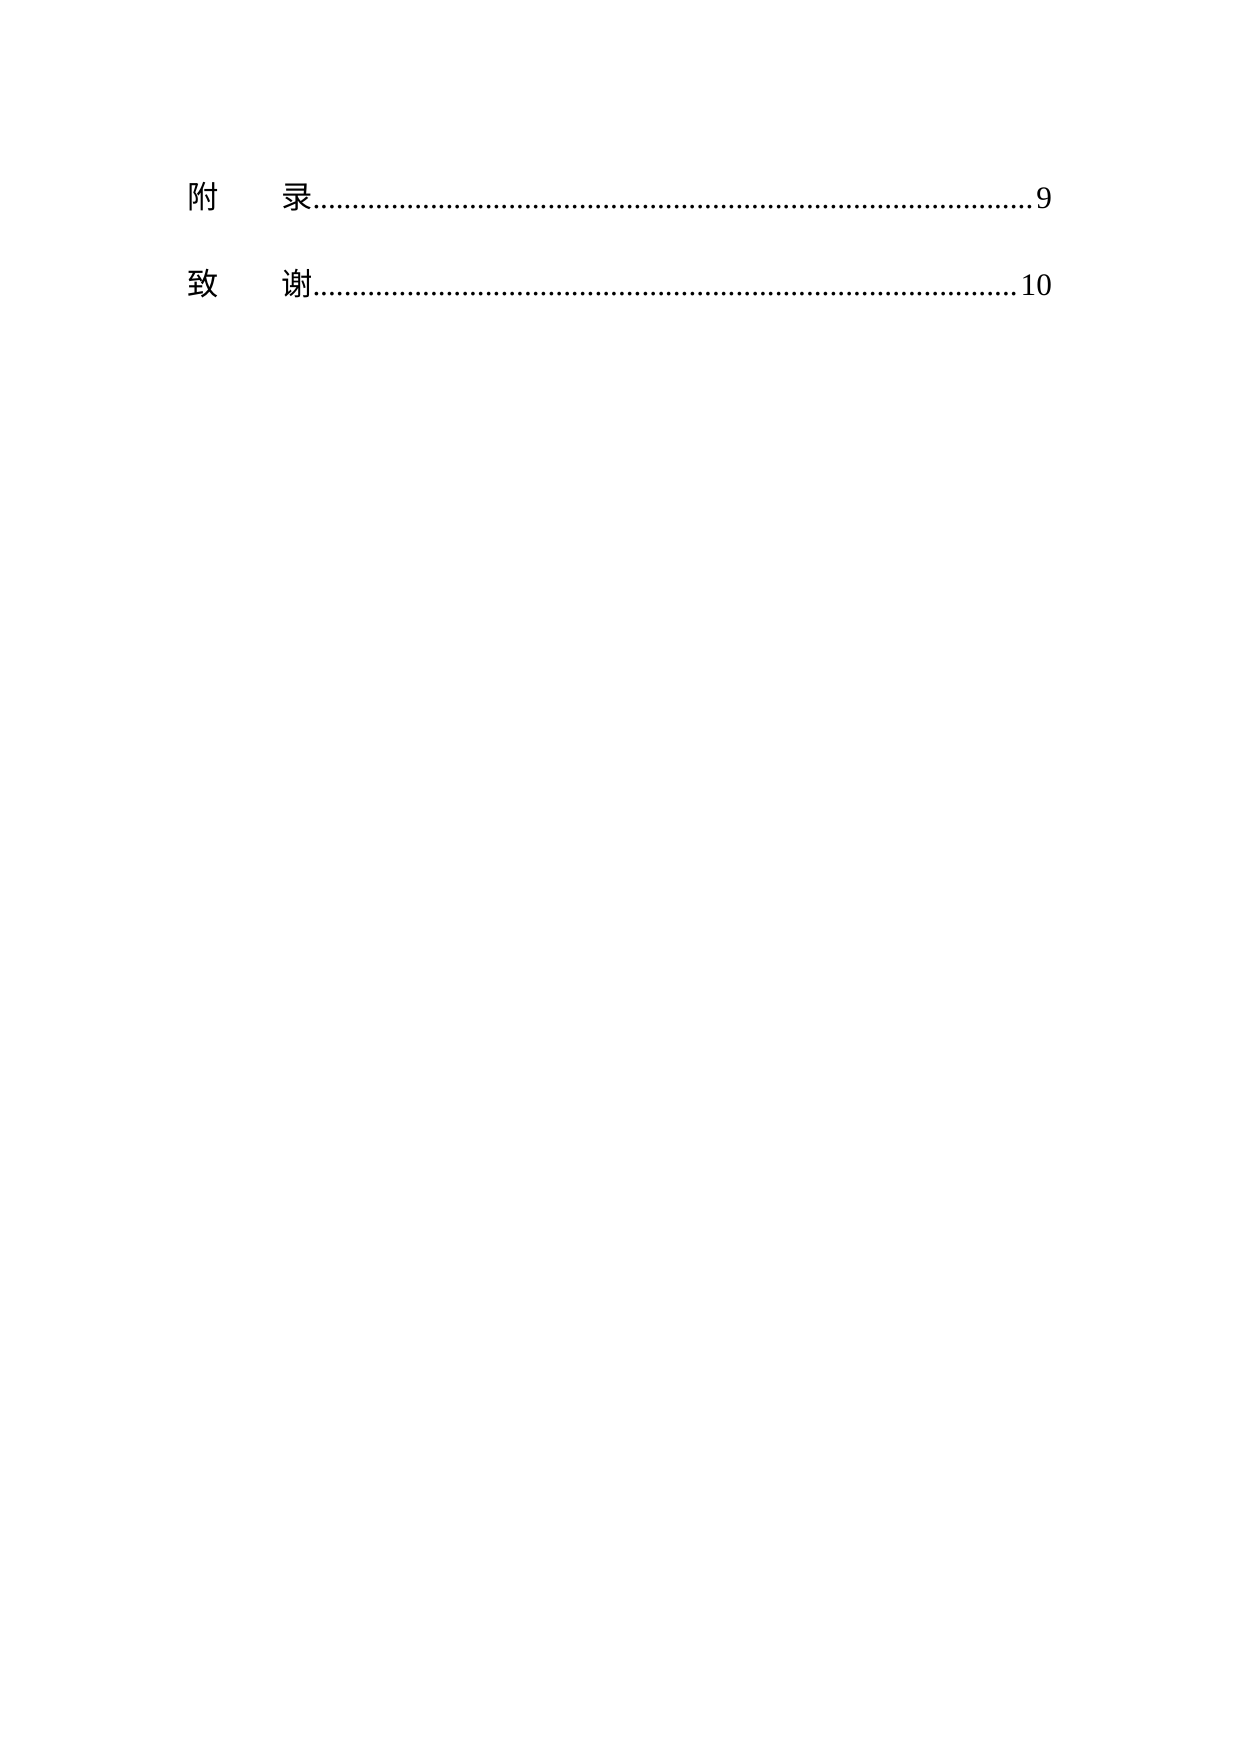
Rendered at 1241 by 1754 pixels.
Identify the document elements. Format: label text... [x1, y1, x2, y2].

text 附 录 9 [187, 162, 1053, 227]
text 致 谢 10 [187, 249, 1053, 314]
